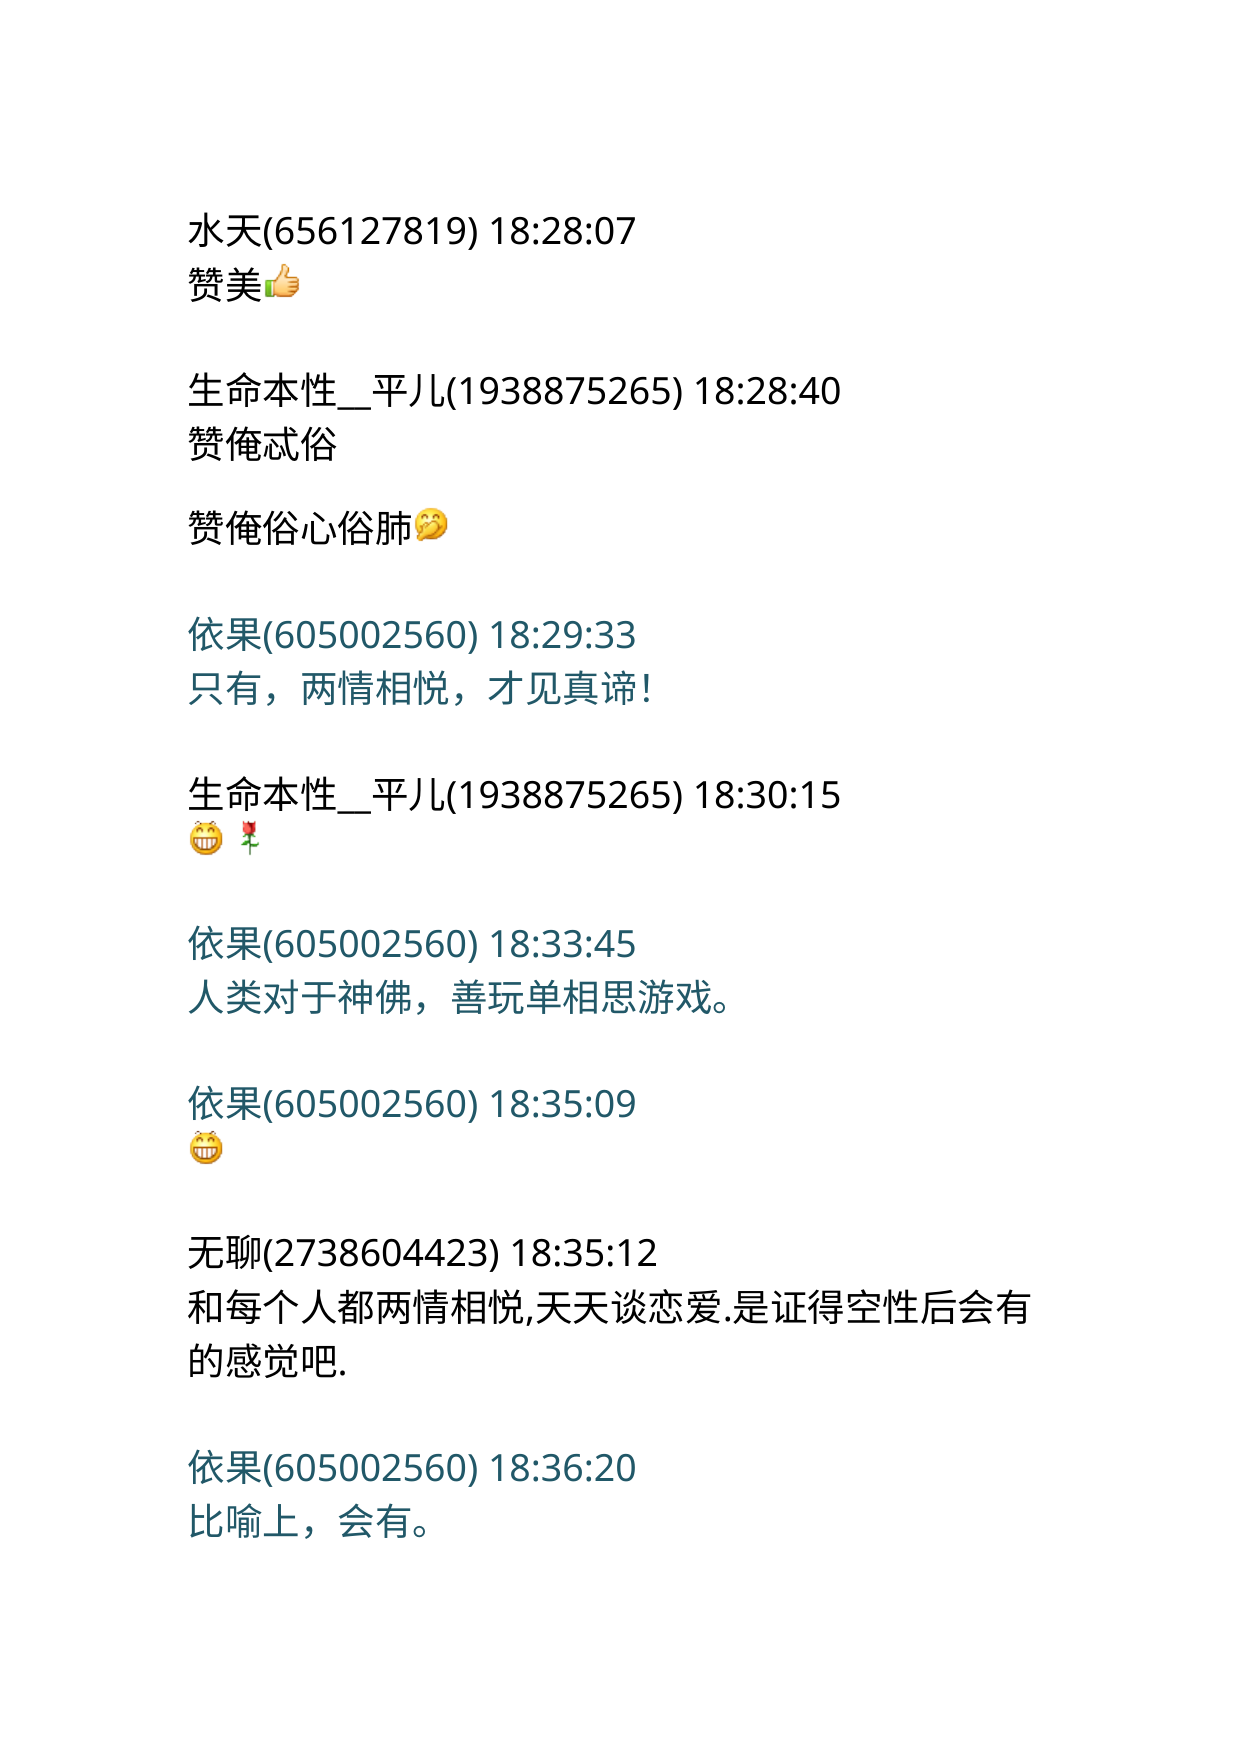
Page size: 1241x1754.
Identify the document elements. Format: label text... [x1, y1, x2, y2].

text 赞俺忒俗 [187, 415, 1053, 469]
text 依果(605002560) 18:29:33 [187, 554, 1053, 659]
text 无聊(2738604423) 18:35:12 [187, 1172, 1053, 1277]
text 依果(605002560) 18:33:45 [187, 863, 1053, 968]
text 依果(605002560) 18:36:20 [187, 1386, 1053, 1492]
text 生命本性__平儿(1938875265) 18:28:40 [187, 310, 1053, 415]
picture [262, 261, 300, 299]
text 水天(656127819) 18:28:07 [187, 150, 1053, 256]
text 依果(605002560) 18:35:09 [187, 1023, 1053, 1128]
picture [412, 505, 451, 543]
picture [230, 818, 269, 857]
text 赞美 [187, 256, 1053, 310]
text 人类对于神佛，善玩单相思游戏。 [187, 968, 1053, 1023]
text 生命本性__平儿(1938875265) 18:30:15 [187, 713, 1053, 819]
text 只有，两情相悦，才见真谛！ [187, 659, 1053, 713]
text 赞俺俗心俗肺 [187, 499, 1053, 554]
picture [187, 1128, 226, 1166]
picture [187, 818, 226, 857]
text 和每个人都两情相悦,天天谈恋爱.是证得空性后会有的感觉吧. [187, 1277, 1053, 1386]
text 比喻上，会有。 [187, 1492, 1053, 1546]
